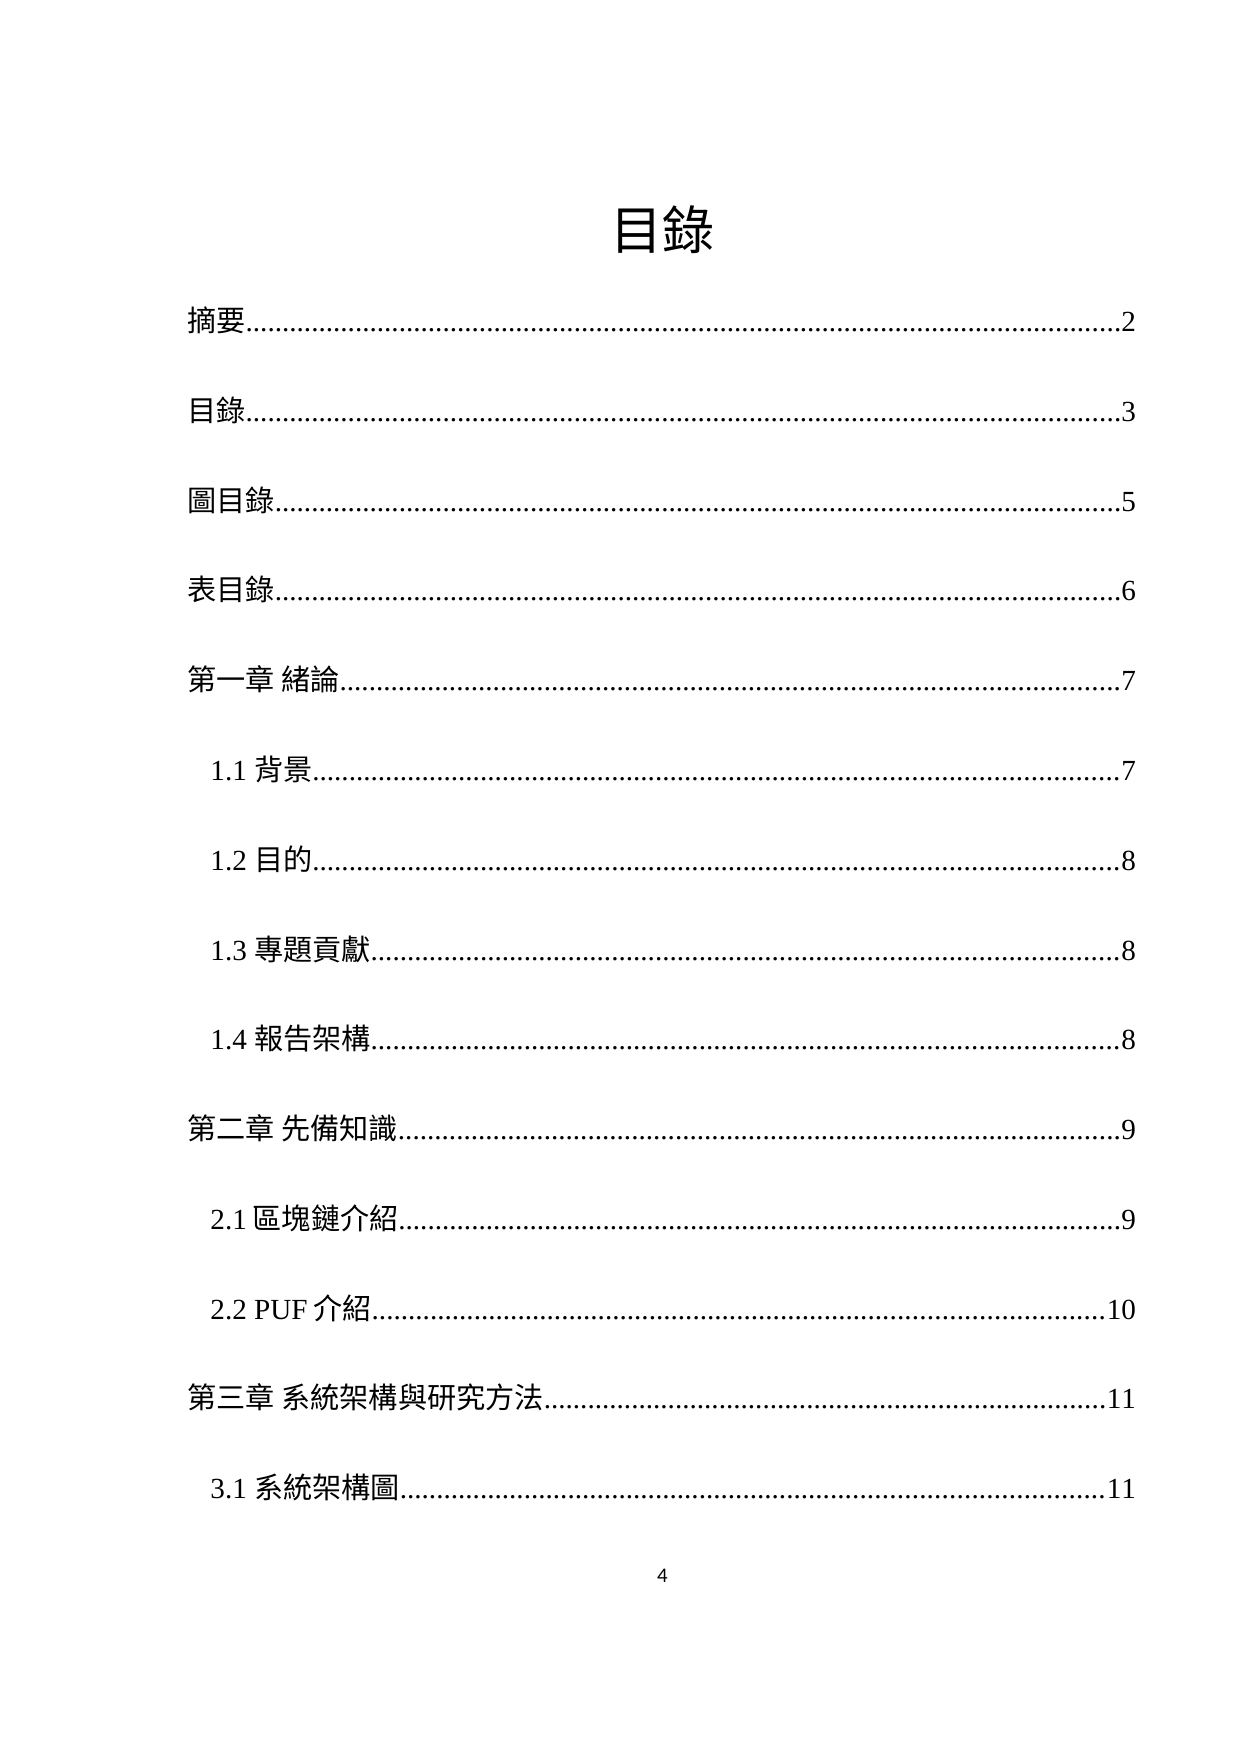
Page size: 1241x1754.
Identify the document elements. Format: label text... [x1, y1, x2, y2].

text 2.1區塊鏈介紹 9 [210, 1177, 1137, 1256]
text 2.2 PUF介紹 10 [210, 1267, 1137, 1346]
text 1.2 目的 8 [210, 818, 1137, 897]
text 1.4 報告架構 8 [210, 997, 1137, 1077]
text 圖目錄 5 [187, 458, 1137, 538]
text 摘要 2 [187, 279, 1137, 358]
text 目錄 3 [187, 369, 1137, 448]
text 1.3 專題貢獻 8 [210, 907, 1137, 987]
text 第二章 先備知識 9 [187, 1087, 1137, 1166]
text 表目錄 6 [187, 548, 1137, 628]
text 第一章 緒論 7 [187, 638, 1137, 717]
text 3.1 系統架構圖 11 [210, 1446, 1137, 1526]
text 1.1 背景 7 [210, 728, 1137, 807]
text 第三章 系統架構與研究方法 11 [187, 1356, 1137, 1436]
subtitle 目錄 [187, 187, 1137, 266]
